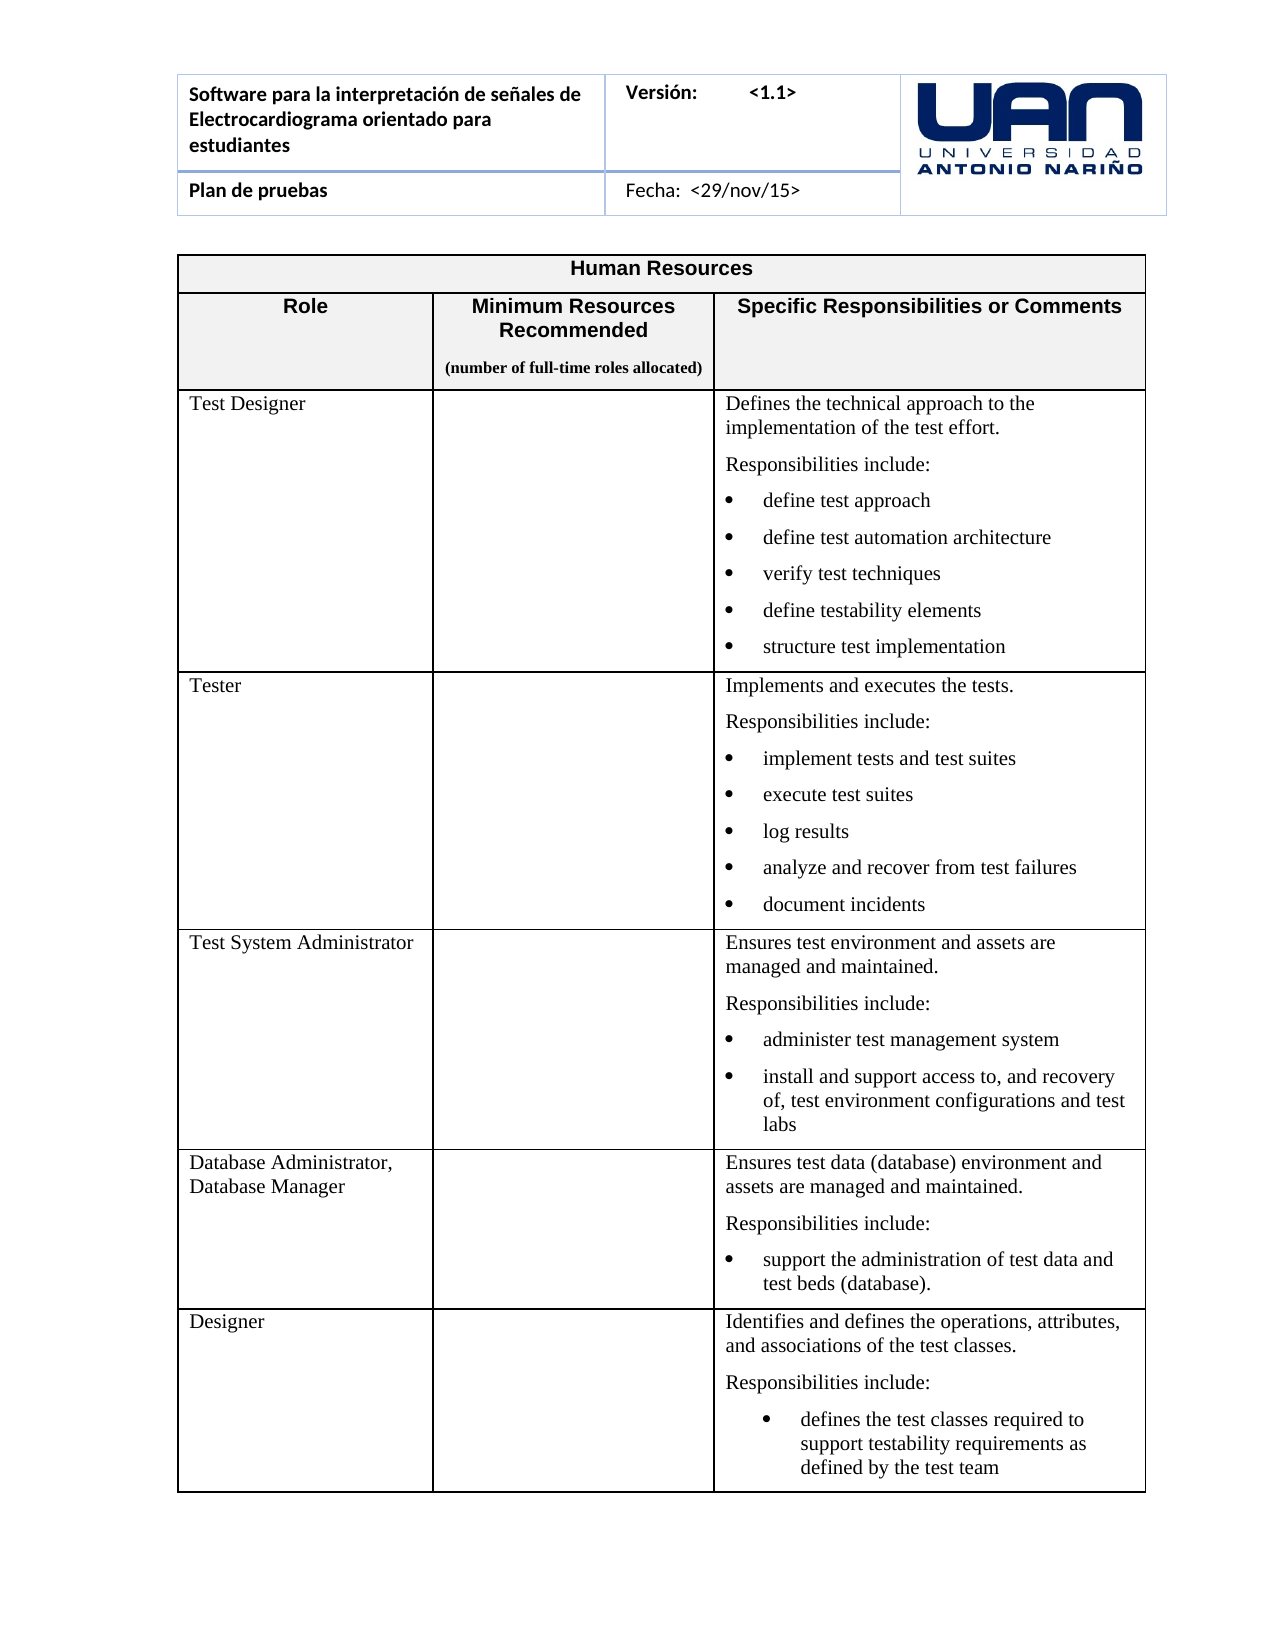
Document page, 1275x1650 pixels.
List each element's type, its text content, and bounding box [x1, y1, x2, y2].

table_cell [434, 391, 713, 671]
table_cell Database Administrator, Database Manager [179, 1150, 432, 1308]
table_cell [434, 1150, 713, 1308]
table_cell Minimum Resources Recommended (number of full-time roles allocated) [434, 294, 713, 389]
picture [911, 78, 1151, 182]
table_cell Ensures test environment and assets are managed and maintained. Responsibilities include: administer test management system install and support access to, and recovery of, test environment configurations and test labs [715, 930, 1145, 1148]
table_cell Test System Administrator [179, 930, 432, 1148]
table_cell [434, 1310, 713, 1491]
table_cell [434, 930, 713, 1148]
table_cell Defines the technical approach to the implementation of the test effort. Responsibilities include: define test approach define test automation architecture verify test techniques define testability elements structure test implementation [715, 391, 1145, 671]
table_cell Ensures test data (database) environment and assets are managed and maintained. Responsibilities include: support the administration of test data and test beds (database). [715, 1150, 1145, 1308]
table_cell Test Designer [179, 391, 432, 671]
table_cell Implements and executes the tests. Responsibilities include: implement tests and test suites execute test suites log results analyze and recover from test failures document incidents [715, 673, 1145, 928]
table_cell Identifies and defines the operations, attributes, and associations of the test classes. Responsibilities include: defines the test classes required to support testability requirements as defined by the test team [715, 1310, 1145, 1491]
table_cell Designer [179, 1310, 432, 1491]
table_cell [434, 673, 713, 928]
table_header Human Resources [179, 256, 1145, 292]
table_cell Role [179, 294, 432, 389]
table_cell Specific Responsibilities or Comments [715, 294, 1145, 389]
table_cell Tester [179, 673, 432, 928]
